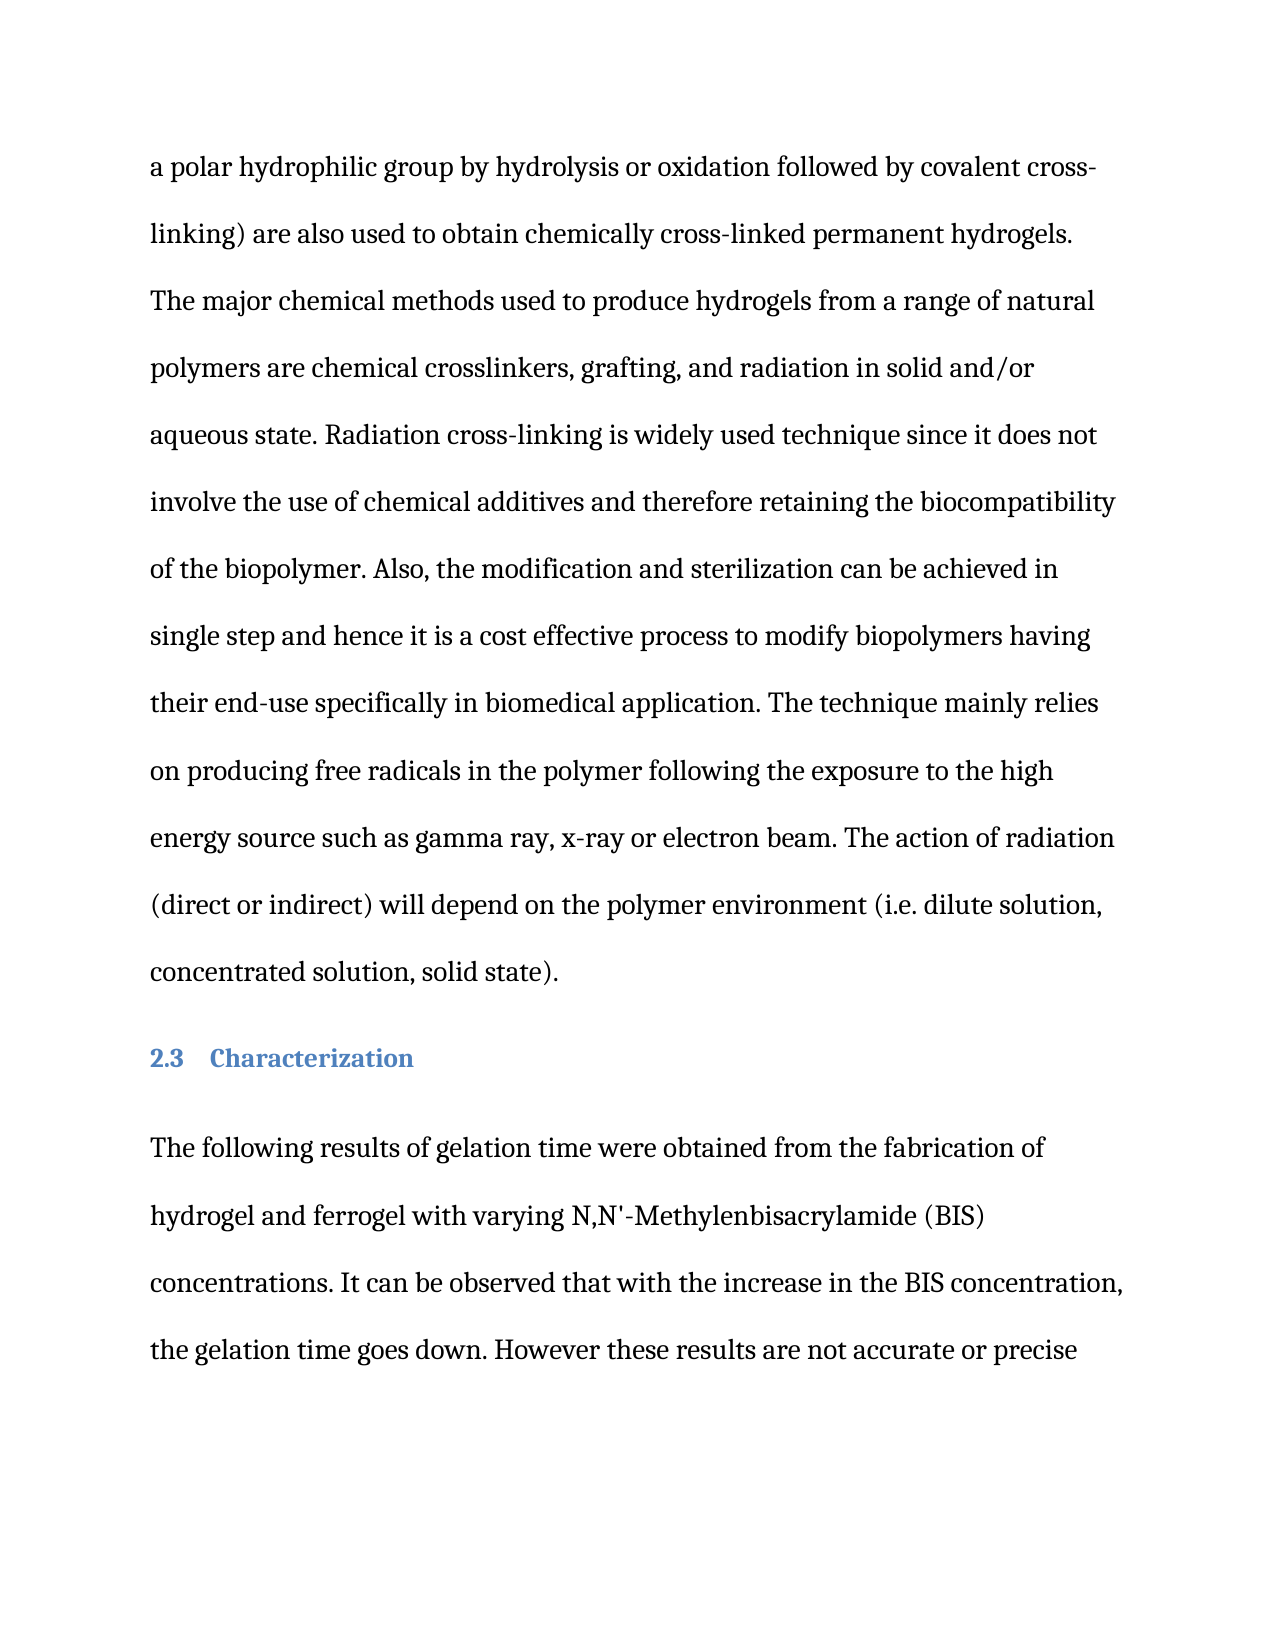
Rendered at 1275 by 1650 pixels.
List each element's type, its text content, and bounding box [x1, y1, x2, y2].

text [150, 1132, 1125, 1366]
subtitle Characterization [150, 1043, 1125, 1074]
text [150, 150, 1125, 988]
